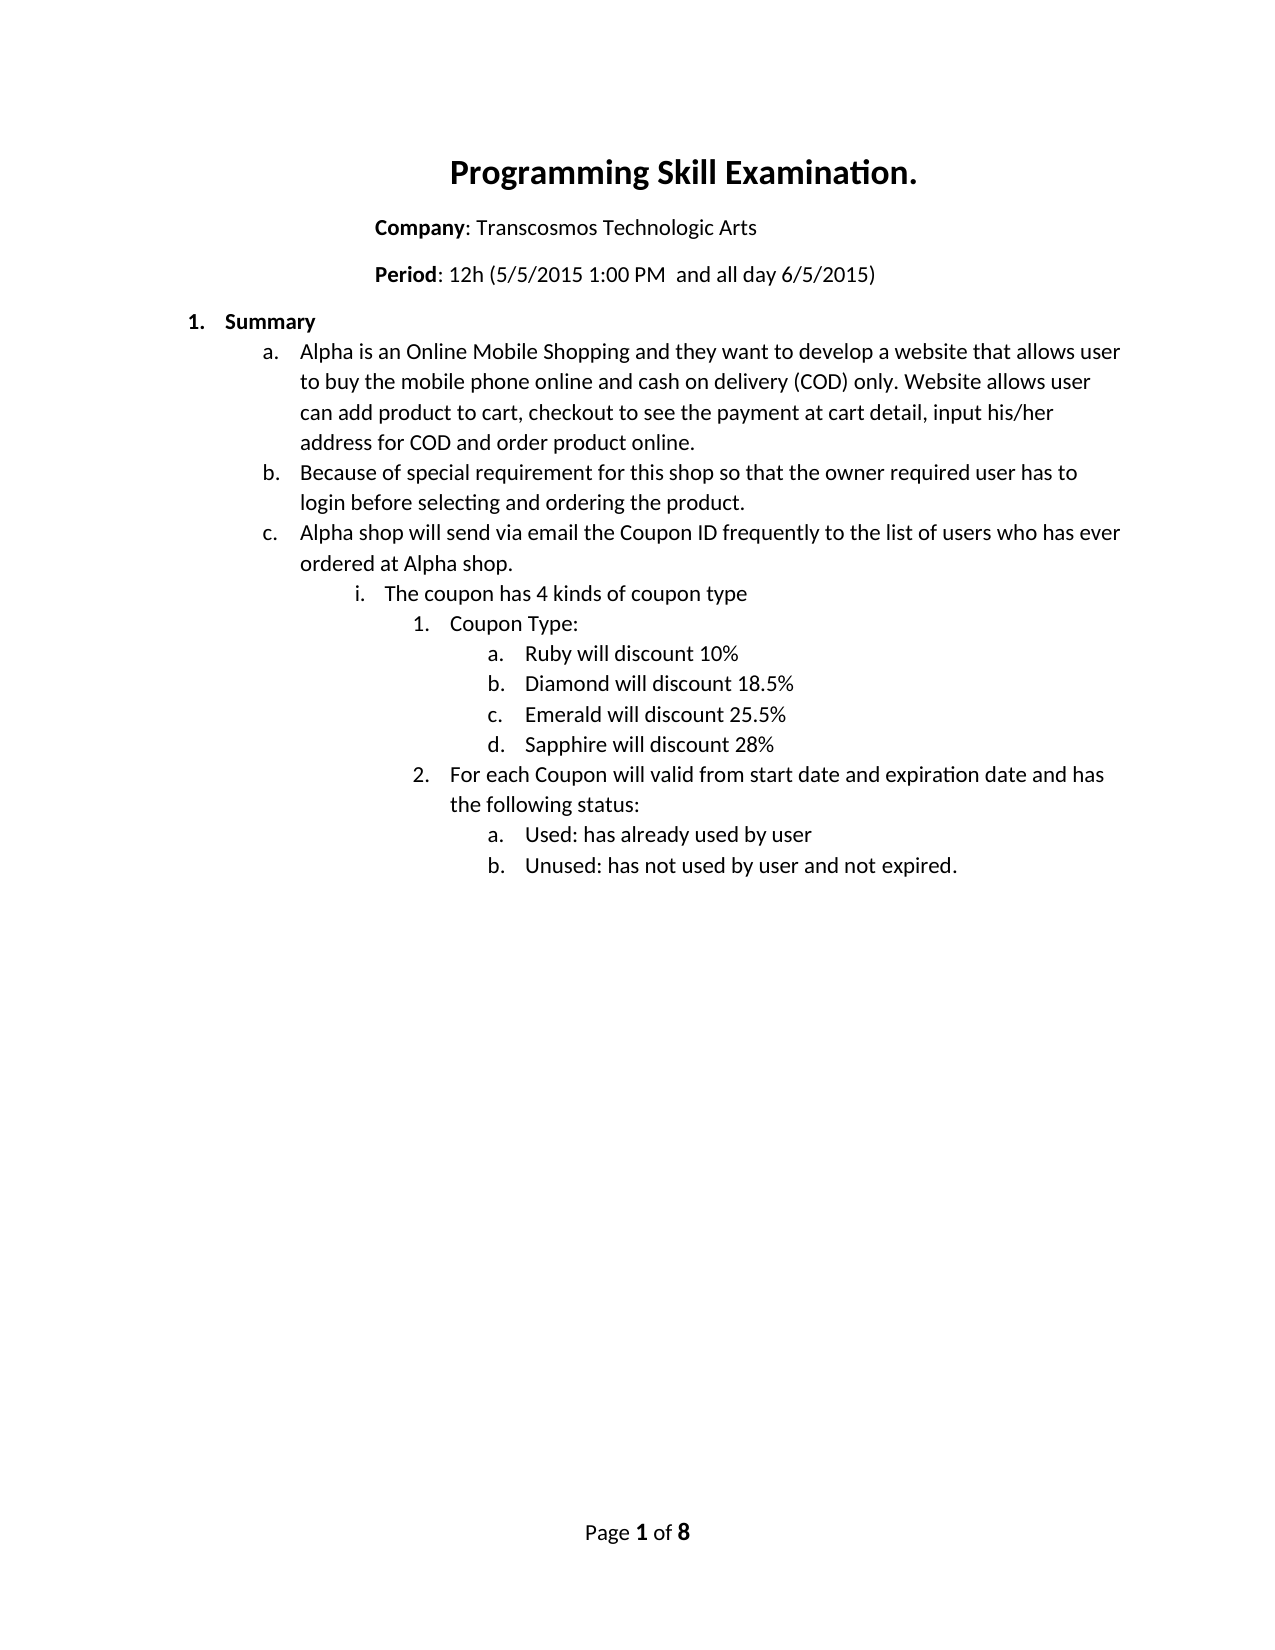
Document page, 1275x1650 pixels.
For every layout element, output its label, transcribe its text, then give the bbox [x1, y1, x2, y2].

list Alpha shop will send via email the Coupon ID frequently to the list of users who has ever ordered at Alpha shop. [262, 518, 1125, 577]
list Sapphire will discount 28% [487, 730, 1125, 758]
list Diamond will discount 18.5% [487, 669, 1125, 698]
list Emerald will discount 25.5% [487, 700, 1125, 728]
text Period: 12h (5/5/2015 1:00 PM and all day 6/5/2015) [150, 260, 1125, 288]
list Summary [187, 307, 1125, 335]
list For each Coupon will valid from start date and expiration date and has the following status: [412, 760, 1125, 818]
list Alpha is an Online Mobile Shopping and they want to develop a website that allows user to buy the mobile phone online and cash on delivery (COD) only. Website allows user can add product to cart, checkout to see the payment at cart detail, input his/her address for COD and order product online. [262, 337, 1125, 456]
list Unused: has not used by user and not expired. [487, 851, 1125, 879]
list Ruby will discount 10% [487, 639, 1125, 667]
list Because of special requirement for this shop so that the owner required user has to login before selecting and ordering the product. [262, 458, 1125, 516]
text Company: Transcosmos Technologic Arts [150, 213, 1125, 241]
list Coupon Type: [412, 609, 1125, 637]
list Used: has already used by user [487, 821, 1125, 849]
list The coupon has 4 kinds of coupon type [366, 579, 1125, 607]
text Programming Skill Examination. [150, 150, 1125, 193]
